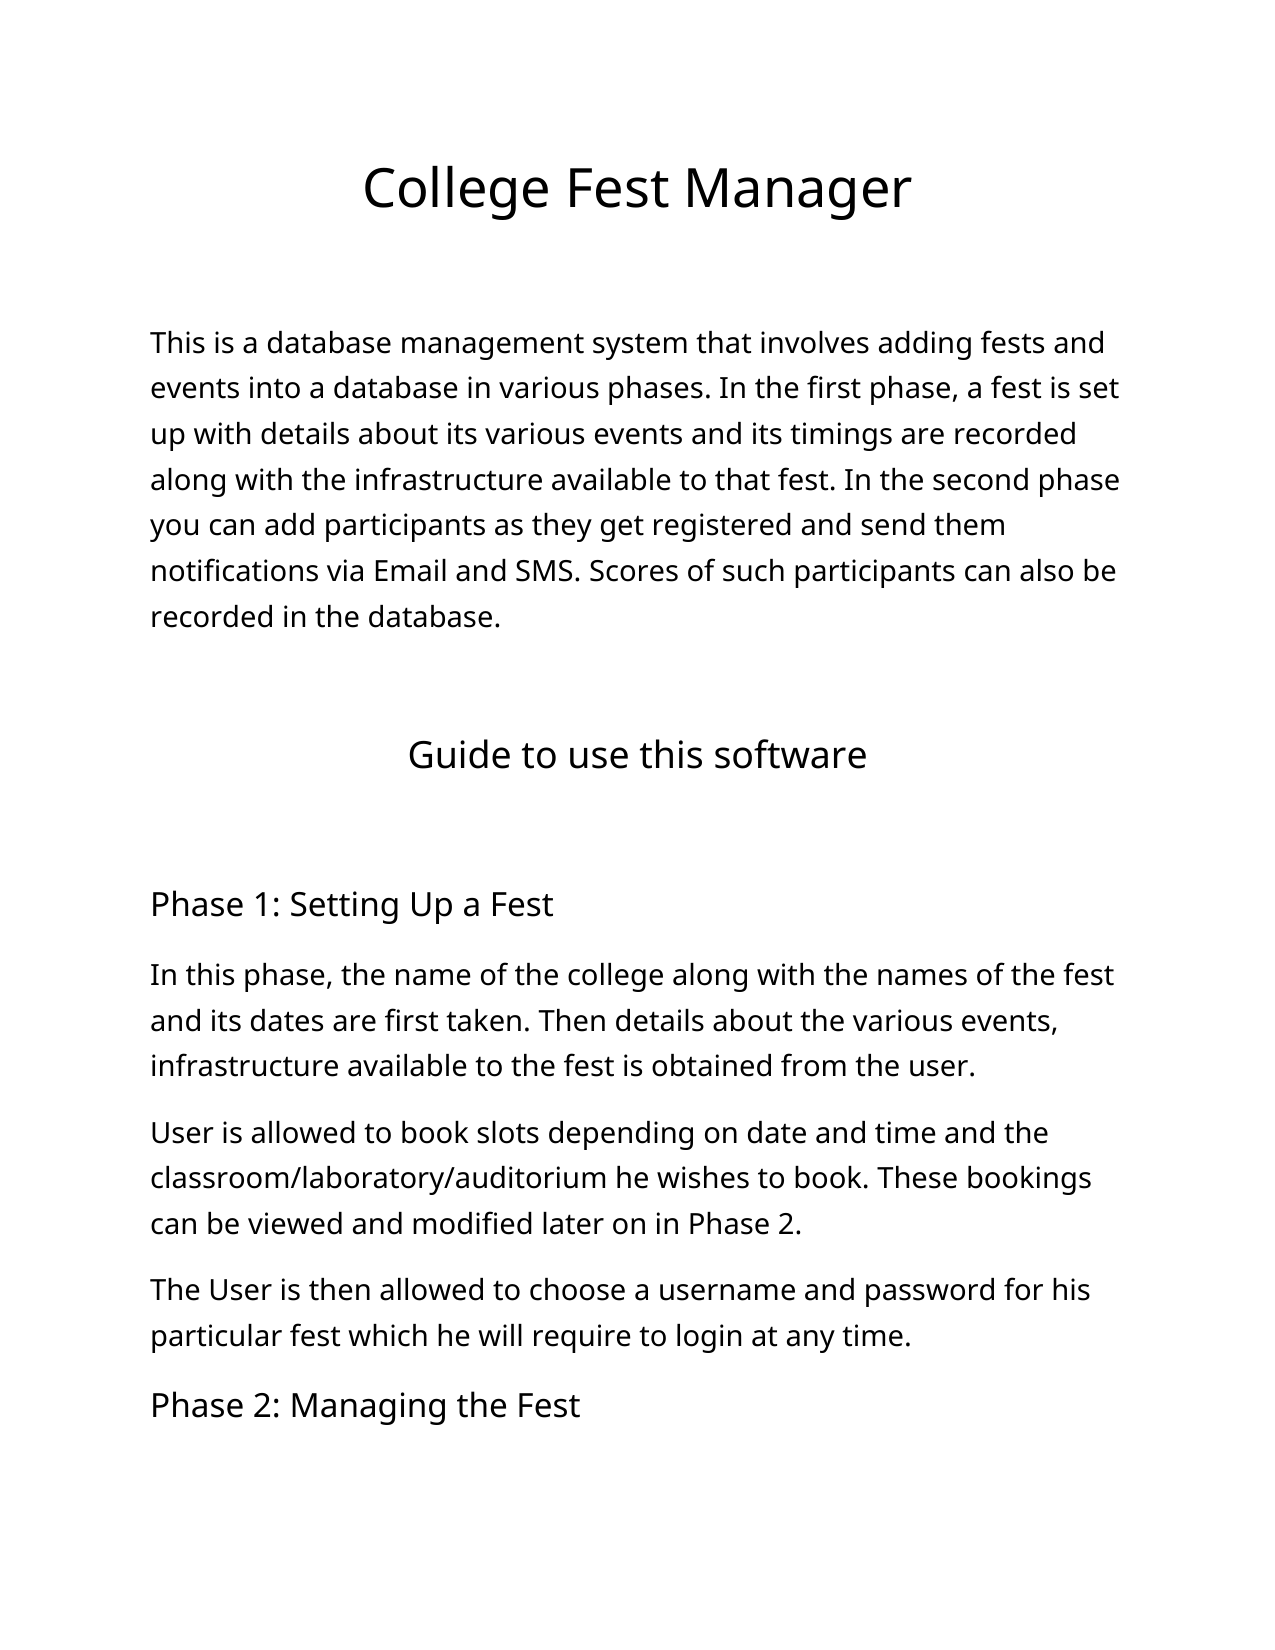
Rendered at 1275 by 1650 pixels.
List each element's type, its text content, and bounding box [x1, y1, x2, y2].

text The User is then allowed to choose a username and password for his particular fest which he will require to login at any time. [150, 1270, 1125, 1355]
text This is a database management system that involves adding fests and events into a database in various phases. In the first phase, a fest is set up with details about its various events and its timings are recorded along with the infrastructure available to that fest. In the second phase you can add participants as they get registered and send them notifications via Email and SMS. Scores of such participants can also be recorded in the database. [150, 322, 1125, 636]
text Phase 2: Managing the Fest [150, 1382, 1125, 1427]
text College Fest Manager [150, 150, 1125, 224]
text Guide to use this software [150, 729, 1125, 780]
text User is allowed to book slots depending on date and time and the classroom/laboratory/auditorium he wishes to book. These bookings can be viewed and modified later on in Phase 2. [150, 1112, 1125, 1243]
text Phase 1: Setting Up a Fest [150, 881, 1125, 927]
text In this phase, the name of the college along with the names of the fest and its dates are first taken. Then details about the various events, infrastructure available to the fest is obtained from the user. [150, 954, 1125, 1085]
